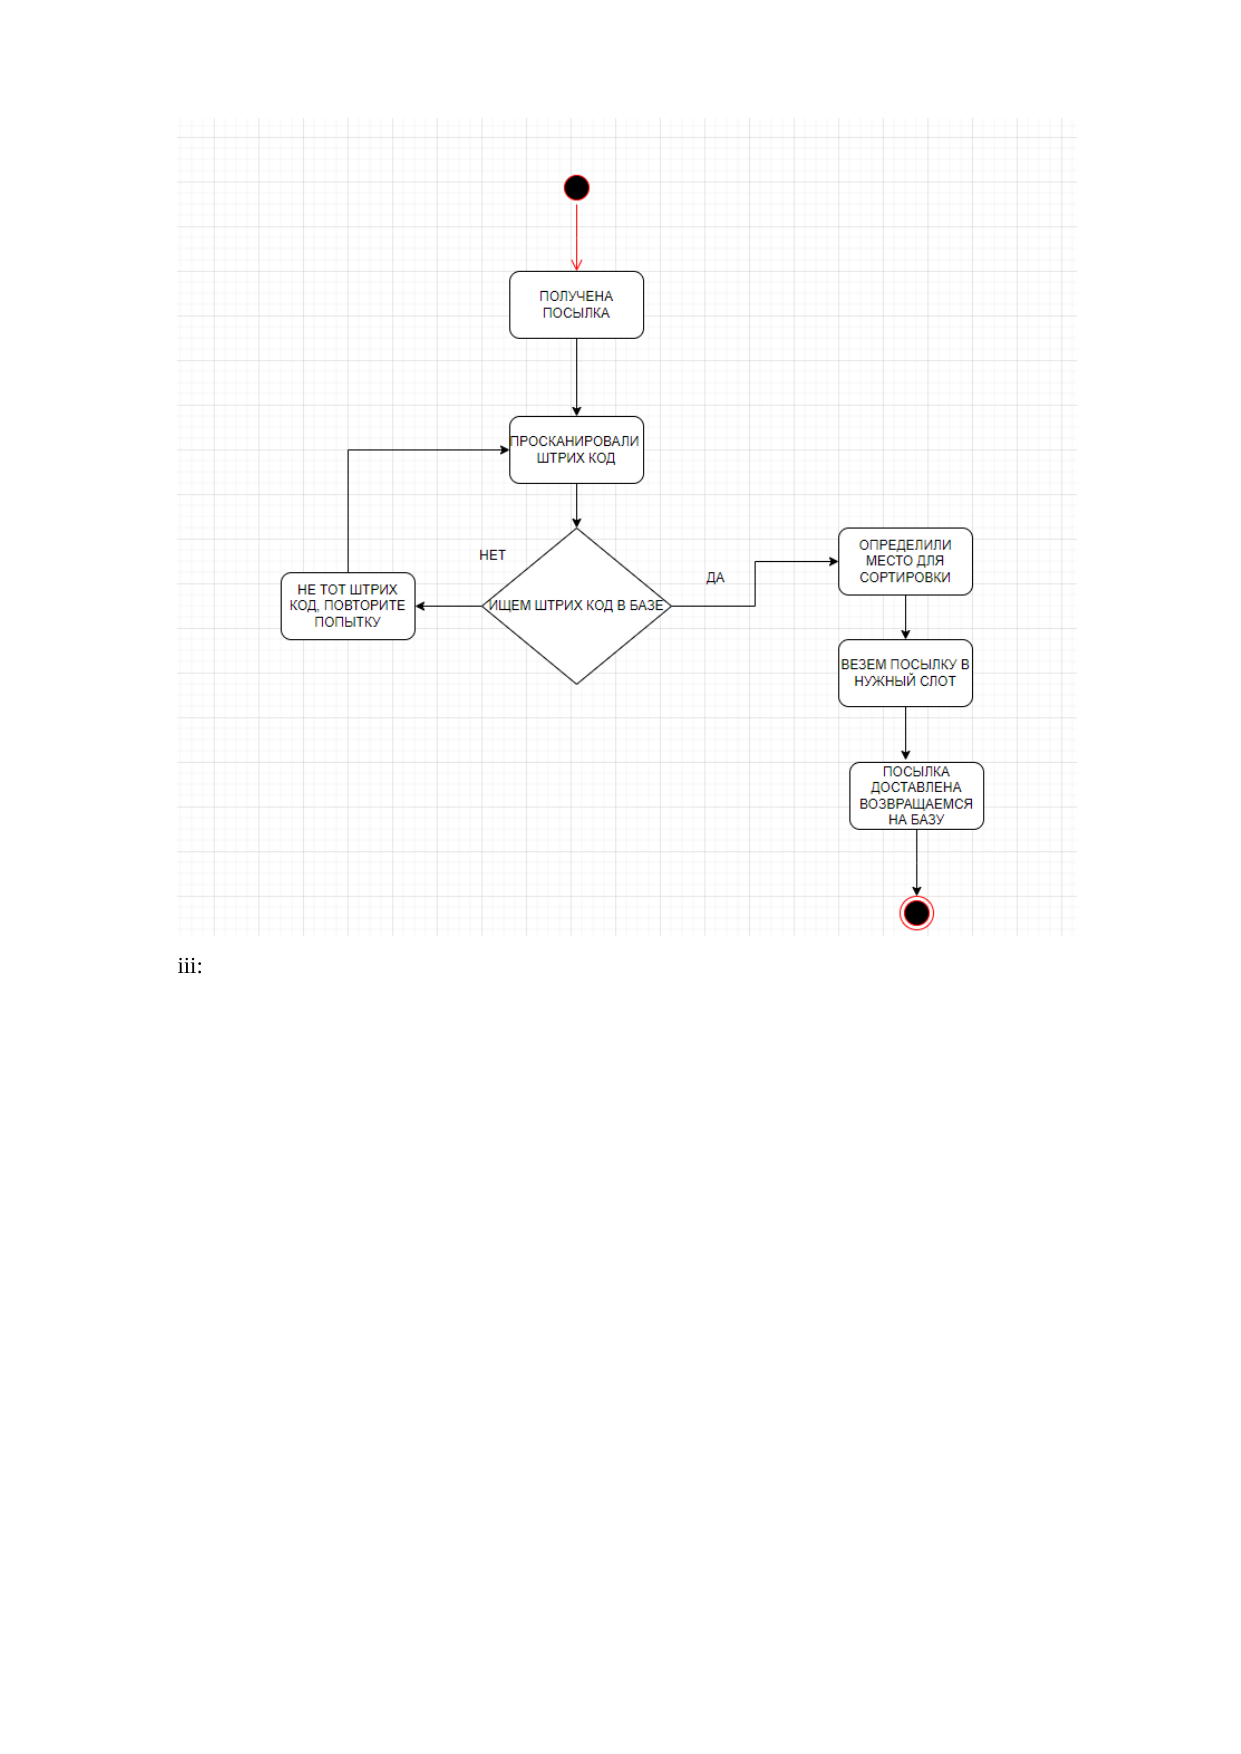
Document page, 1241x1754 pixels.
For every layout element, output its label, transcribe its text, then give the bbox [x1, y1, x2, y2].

picture [177, 118, 1078, 936]
text iii: [177, 952, 1152, 979]
